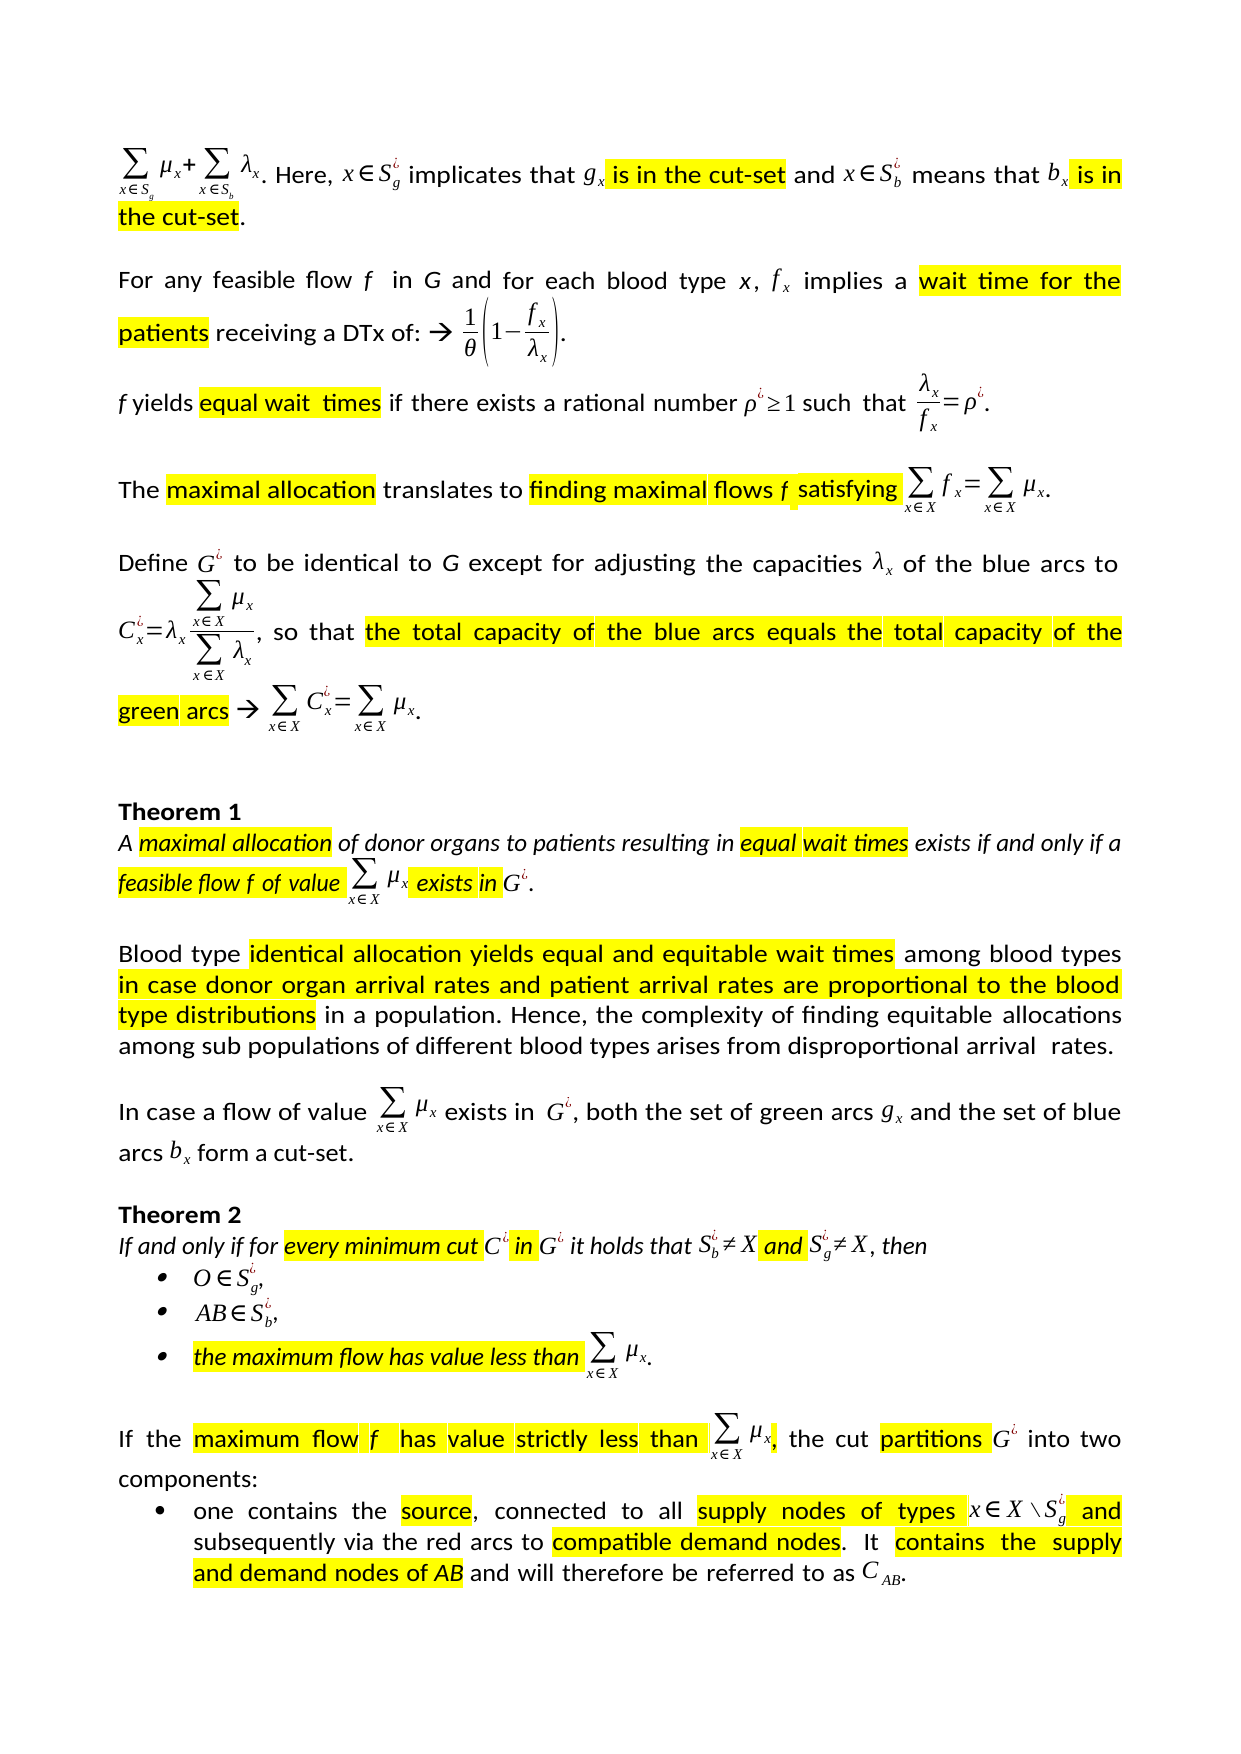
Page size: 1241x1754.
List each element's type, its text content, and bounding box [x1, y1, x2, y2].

text The maximal allocation translates to ﬁnding maximal ﬂows f satisfying . [118, 466, 1122, 517]
list the maximum ﬂow has value less than . [156, 1331, 1122, 1382]
text A maximal allocation of donor organs to patients resulting in equal wait times exists if and only if a feasible ﬂow f of value exists in . [118, 827, 1122, 908]
text Blood type identical allocation yields equal and equitable wait times among blood types in case donor organ arrival rates and patient arrival rates are proportional to the blood type distributions in a population. Hence, the complexity of ﬁnding equitable allocations among sub populations of diﬀerent blood types arises from disproportional arrival rates. [118, 938, 1122, 969]
list , [156, 1262, 1122, 1297]
text Deﬁne to be identical to G except for adjusting the capacities of the blue arcs to , so that the total capacity of the blue arcs equals the total capacity of the green arcs . [118, 547, 1122, 735]
text If and only if for every minimum cut in it holds that and , then [118, 1229, 1122, 1262]
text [118, 148, 1122, 231]
list , [156, 1297, 1122, 1331]
text Theorem 2 [118, 1199, 1122, 1229]
list one contains the source, connected to all supply nodes of types and subsequently via the red arcs to compatible demand nodes. It contains the supply and demand nodes of AB and will therefore be referred to as . [156, 1494, 1122, 1588]
text In case a ﬂow of value exists in , both the set of green arcs and the set of blue arcs form a cut-set. [118, 1086, 1122, 1168]
text For any feasible ﬂow f in G and for each blood type x, implies a wait time for the patients receiving a DTx of: . [118, 264, 1122, 369]
text Theorem 1 [118, 796, 1122, 827]
text f yields equal wait times if there exists a rational number such that . [118, 369, 1122, 436]
text Blood type identical allocation yields equal and equitable wait times among blood types in case donor organ arrival rates and patient arrival rates are proportional to the blood type distributions in a population. Hence, the complexity of ﬁnding equitable allocations among sub populations of diﬀerent blood types arises from disproportional arrival rates. [118, 999, 1122, 1061]
text If the maximum ﬂow f has value strictly less than , the cut partitions into two components: [118, 1413, 1122, 1494]
